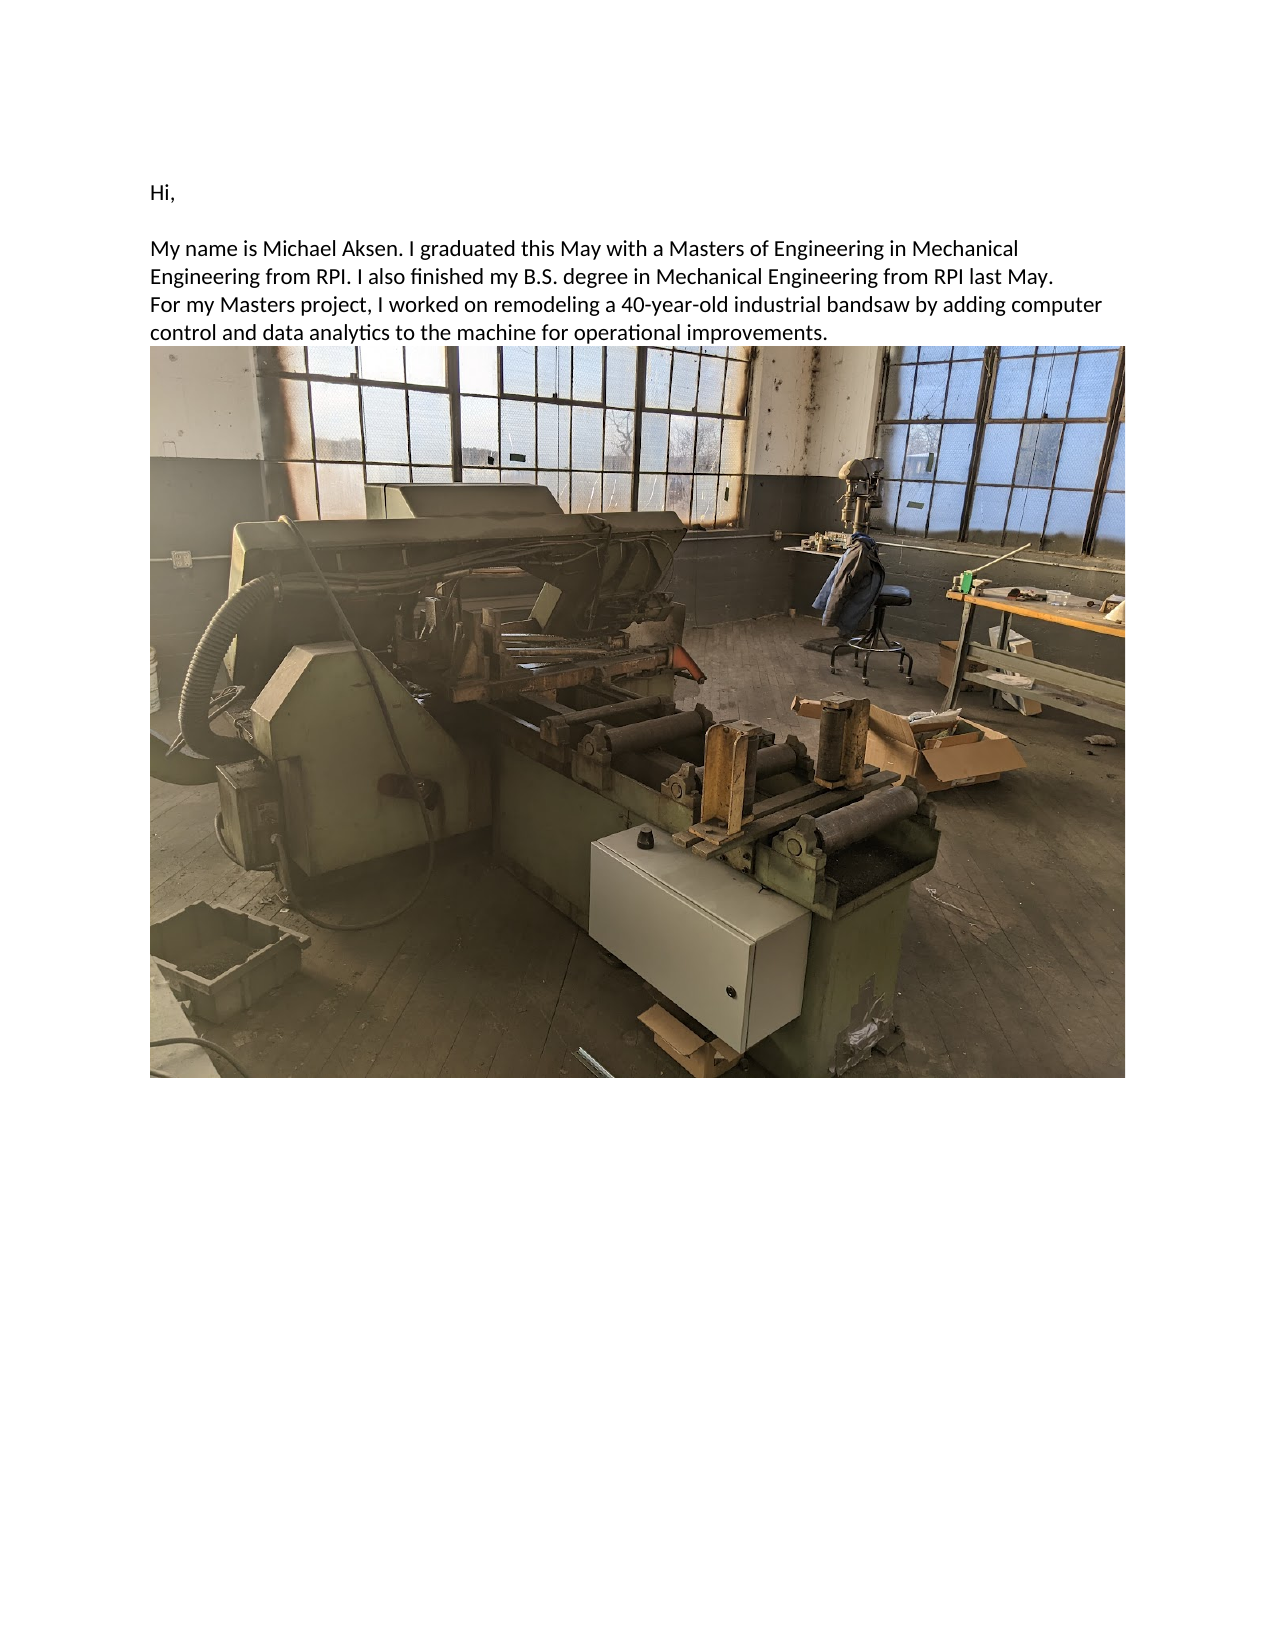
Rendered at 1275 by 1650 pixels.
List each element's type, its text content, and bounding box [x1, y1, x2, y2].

text My name is Michael Aksen. I graduated this May with a Masters of Engineering in Mechanical Engineering from RPI. I also finished my B.S. degree in Mechanical Engineering from RPI last May. [150, 234, 1125, 290]
picture [150, 346, 1125, 1078]
text For my Masters project, I worked on remodeling a 40-year-old industrial bandsaw by adding computer control and data analytics to the machine for operational improvements. [150, 290, 1125, 346]
text Hi, [150, 178, 1125, 206]
